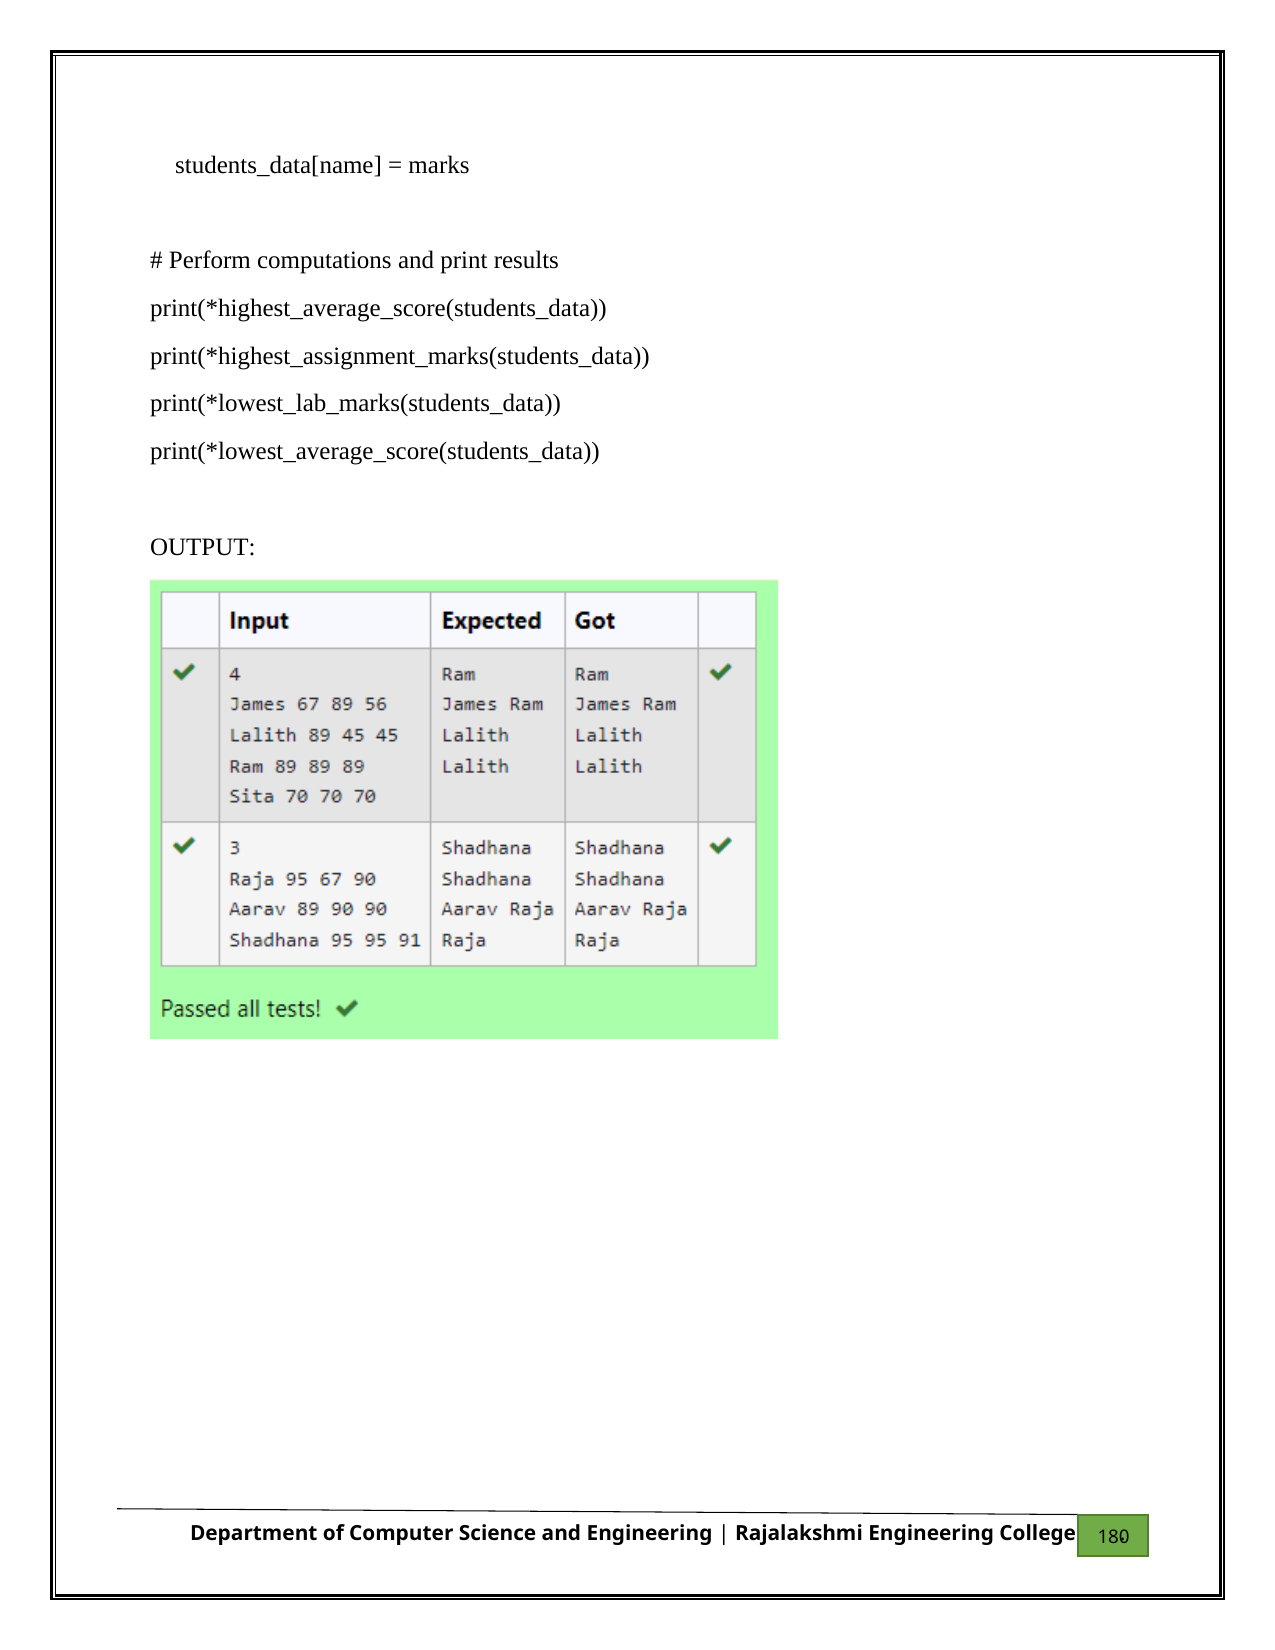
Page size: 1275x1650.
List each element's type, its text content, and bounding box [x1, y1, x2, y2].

text print(*highest_assignment_marks(students_data)) [150, 341, 1125, 369]
text print(*lowest_lab_marks(students_data)) [150, 388, 1125, 417]
text print(*highest_average_score(students_data)) [150, 293, 1125, 322]
text OUTPUT: [150, 532, 1125, 560]
picture [150, 579, 779, 1039]
text students_data[name] = marks [150, 150, 1125, 179]
text # Perform computations and print results [150, 245, 1125, 274]
text print(*lowest_average_score(students_data)) [150, 436, 1125, 465]
